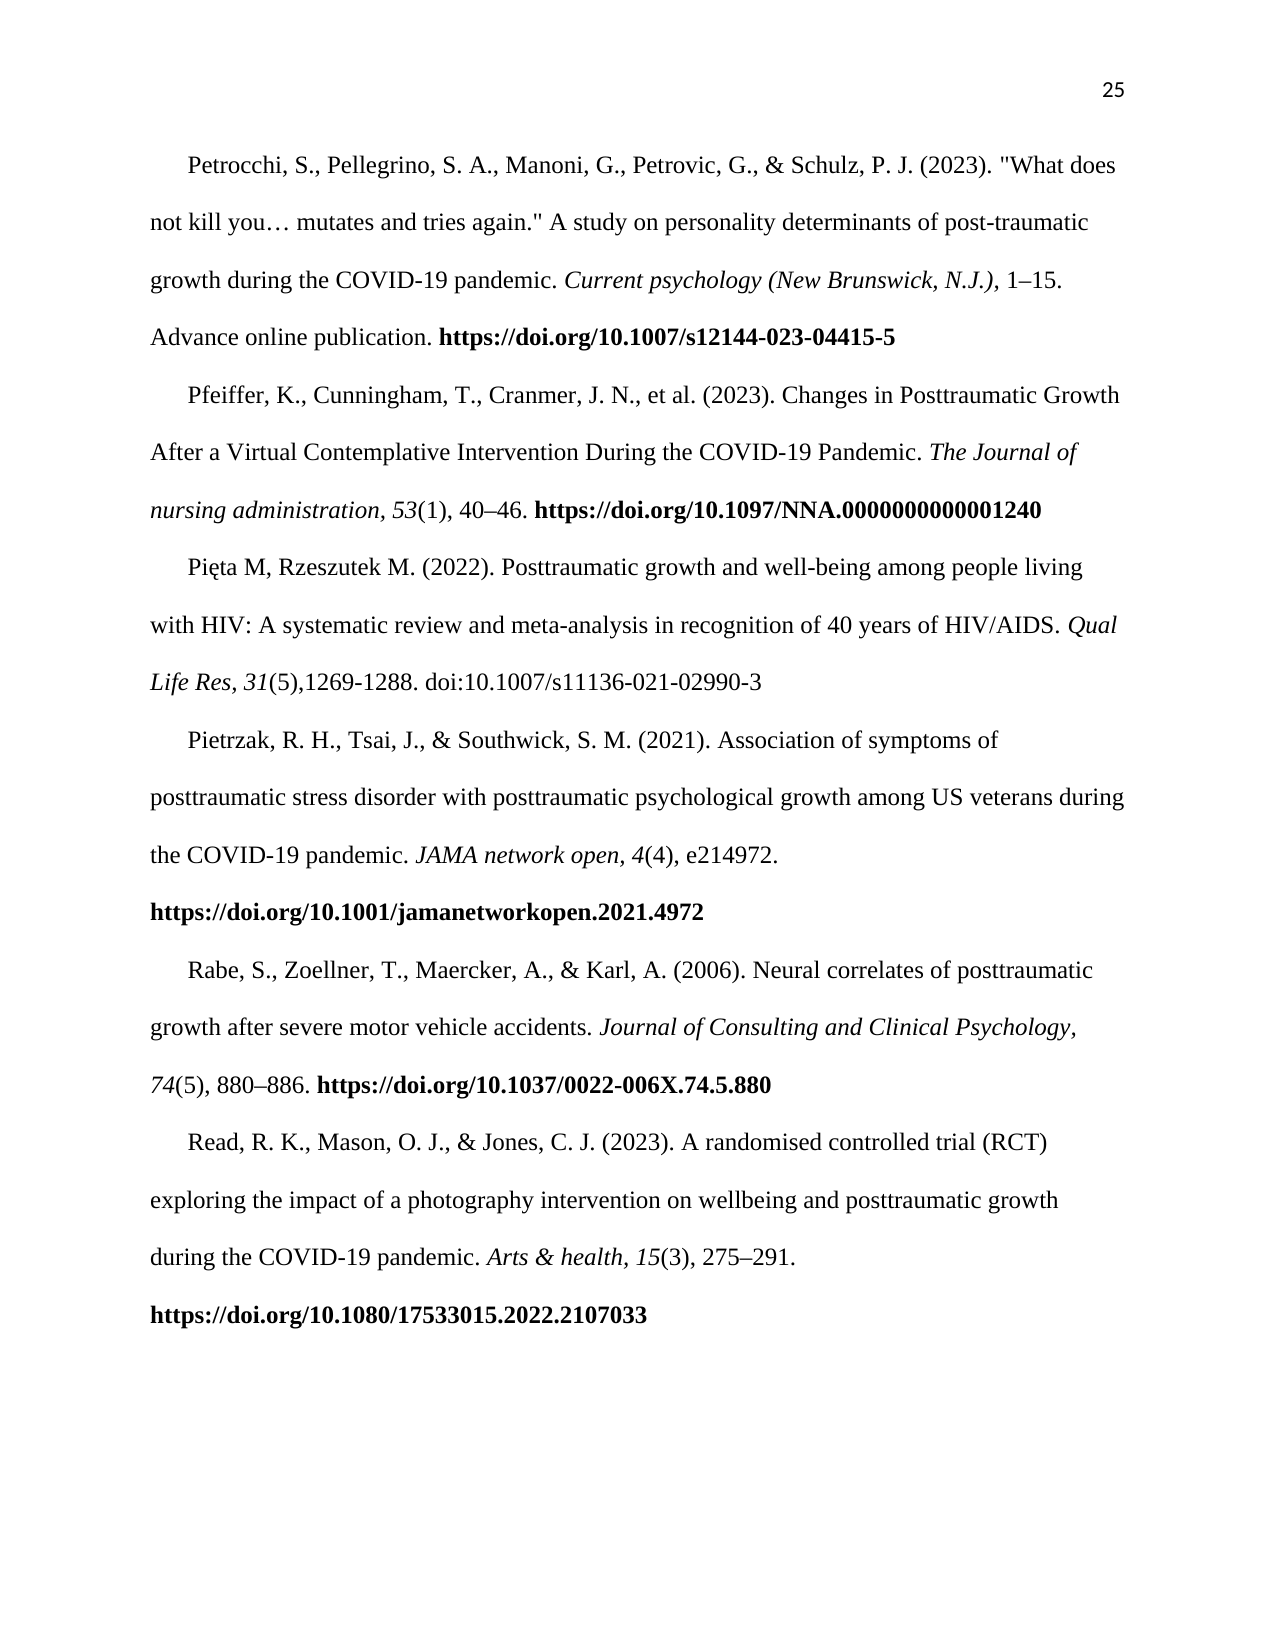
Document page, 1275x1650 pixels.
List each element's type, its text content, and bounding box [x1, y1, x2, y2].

list Read, R. K., Mason, O. J., & Jones, C. J. (2023). A randomised controlled trial (RCT) exploring the impact of a photography intervention on wellbeing and posttraumatic growth during the COVID-19 pandemic. Arts & health, 15(3), 275–291. https://doi.org/10.1080/17533015.2022.2107033 [150, 1127, 1125, 1329]
list Pietrzak, R. H., Tsai, J., & Southwick, S. M. (2021). Association of symptoms of posttraumatic stress disorder with posttraumatic psychological growth among US veterans during the COVID-19 pandemic. JAMA network open, 4(4), e214972. https://doi.org/10.1001/jamanetworkopen.2021.4972 [150, 725, 1125, 926]
list Pfeiffer, K., Cunningham, T., Cranmer, J. N., et al. (2023). Changes in Posttraumatic Growth After a Virtual Contemplative Intervention During the COVID-19 Pandemic. The Journal of nursing administration, 53(1), 40–46. https://doi.org/10.1097/NNA.0000000000001240 [150, 380, 1125, 524]
list Rabe, S., Zoellner, T., Maercker, A., & Karl, A. (2006). Neural correlates of posttraumatic growth after severe motor vehicle accidents. Journal of Consulting and Clinical Psychology, 74(5), 880–886. https://doi.org/10.1037/0022-006X.74.5.880 [150, 955, 1125, 1099]
list Pięta M, Rzeszutek M. (2022). Posttraumatic growth and well-being among people living with HIV: A systematic review and meta-analysis in recognition of 40 years of HIV/AIDS. Qual Life Res, 31(5),1269-1288. doi:10.1007/s11136-021-02990-3 [150, 552, 1125, 696]
list Petrocchi, S., Pellegrino, S. A., Manoni, G., Petrovic, G., & Schulz, P. J. (2023). "What does not kill you… mutates and tries again." A study on personality determinants of post-traumatic growth during the COVID-19 pandemic. Current psychology (New Brunswick, N.J.), 1–15. Advance online publication. https://doi.org/10.1007/s12144-023-04415-5 [150, 150, 1125, 351]
